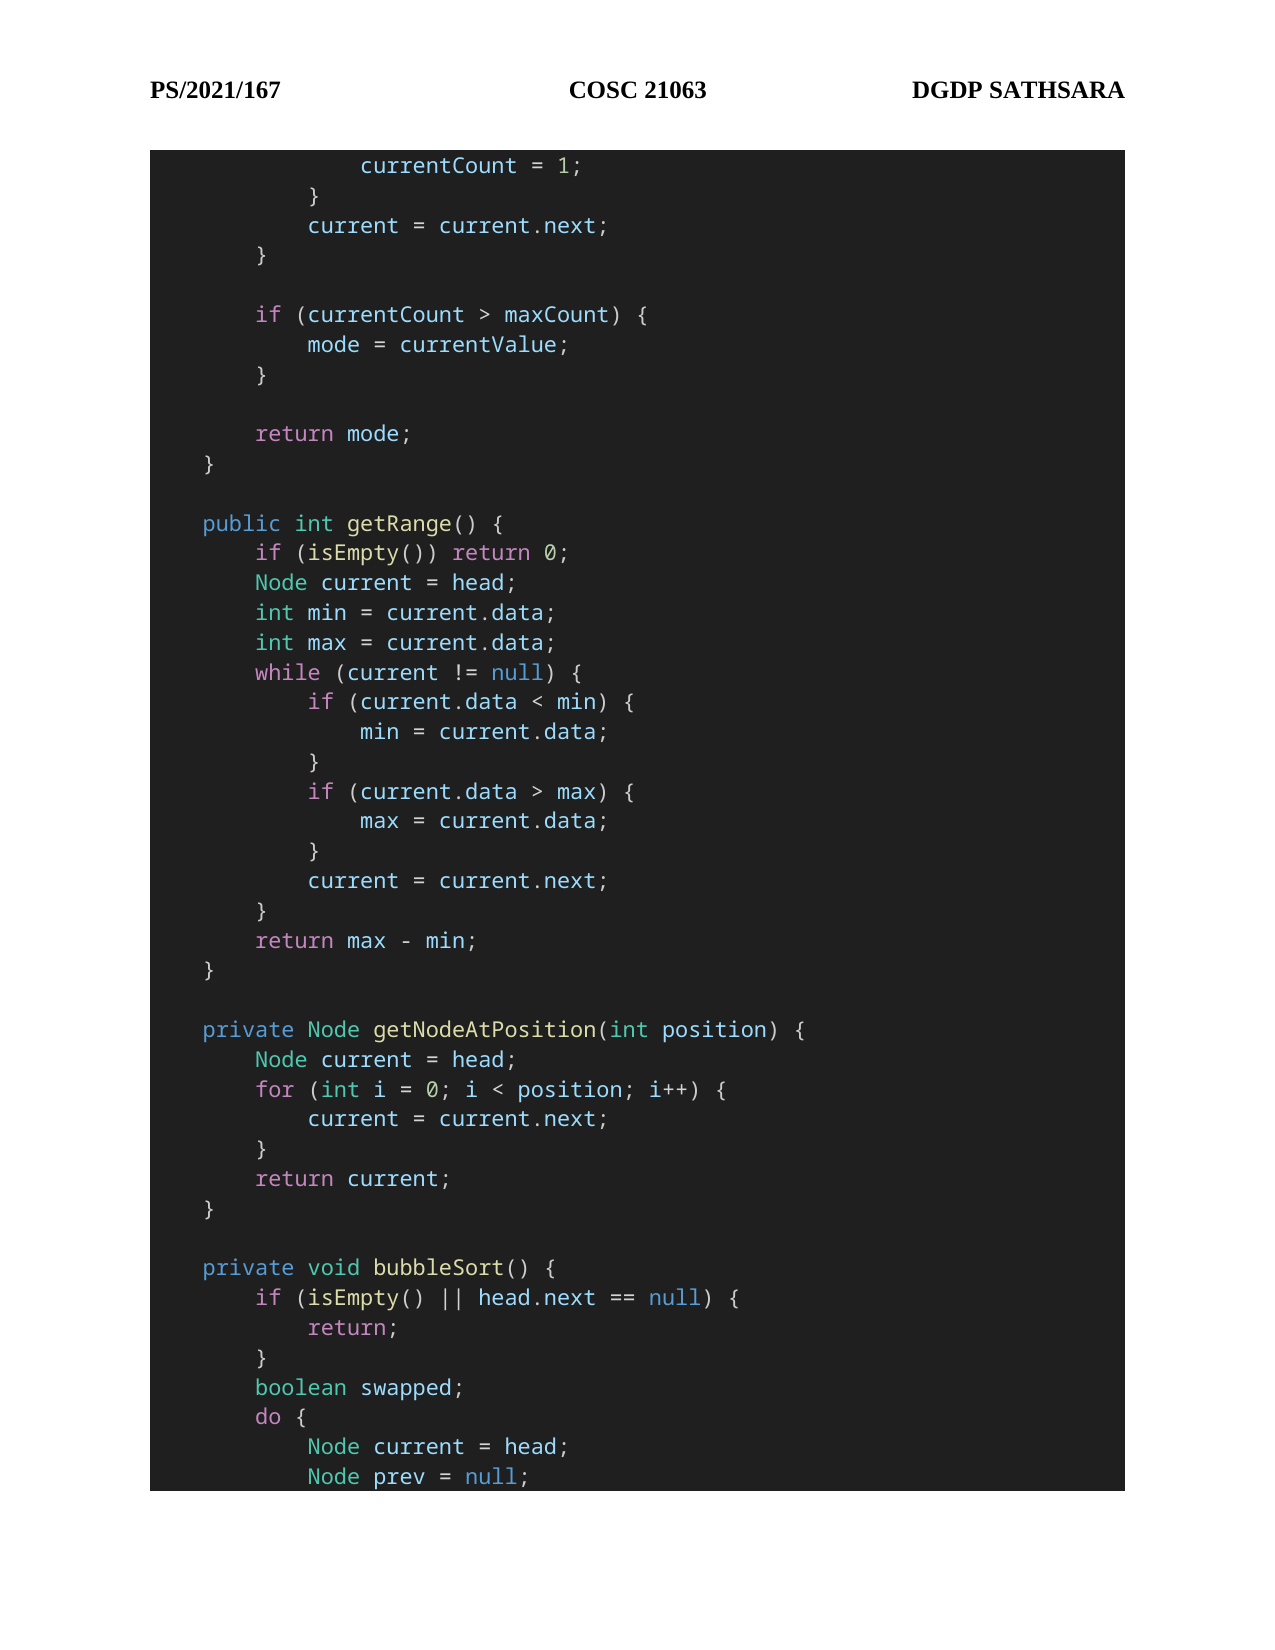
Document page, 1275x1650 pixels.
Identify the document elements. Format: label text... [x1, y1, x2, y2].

text min = current.data; [150, 716, 1125, 746]
text while (current != null) { [150, 656, 1125, 686]
text private Node getNodeAtPosition(int position) { [150, 1014, 1125, 1044]
text current = current.next; [150, 209, 1125, 239]
text max = current.data; [150, 805, 1125, 835]
text current = current.next; [150, 1103, 1125, 1133]
text Node prev = null; [150, 1461, 1125, 1491]
text } [150, 1342, 1125, 1371]
text current = current.next; [150, 865, 1125, 895]
text public int getRange() { [150, 507, 1125, 537]
text if (current.data < min) { [150, 686, 1125, 716]
text } [150, 1133, 1125, 1163]
text } [150, 358, 1125, 388]
text Node current = head; [150, 567, 1125, 597]
text boolean swapped; [150, 1371, 1125, 1401]
text } [150, 746, 1125, 776]
text for (int i = 0; i < position; i++) { [150, 1073, 1125, 1103]
text if (isEmpty()) return 0; [150, 537, 1125, 567]
text } [150, 1193, 1125, 1222]
text if (isEmpty() || head.next == null) { [150, 1282, 1125, 1312]
text private void bubbleSort() { [150, 1252, 1125, 1282]
text return mode; [150, 418, 1125, 448]
text if (current.data > max) { [150, 776, 1125, 805]
text } [150, 180, 1125, 209]
text return; [150, 1312, 1125, 1342]
text int max = current.data; [150, 627, 1125, 656]
text } [150, 835, 1125, 865]
text do { [150, 1401, 1125, 1431]
text currentCount = 1; [150, 150, 1125, 180]
text int min = current.data; [150, 597, 1125, 627]
text } [150, 448, 1125, 478]
text } [150, 239, 1125, 269]
text } [150, 895, 1125, 924]
text if (currentCount > maxCount) { [150, 299, 1125, 329]
text } [150, 954, 1125, 984]
text mode = currentValue; [150, 329, 1125, 358]
text Node current = head; [150, 1431, 1125, 1461]
text return max - min; [150, 924, 1125, 954]
text return current; [150, 1163, 1125, 1193]
text Node current = head; [150, 1044, 1125, 1073]
